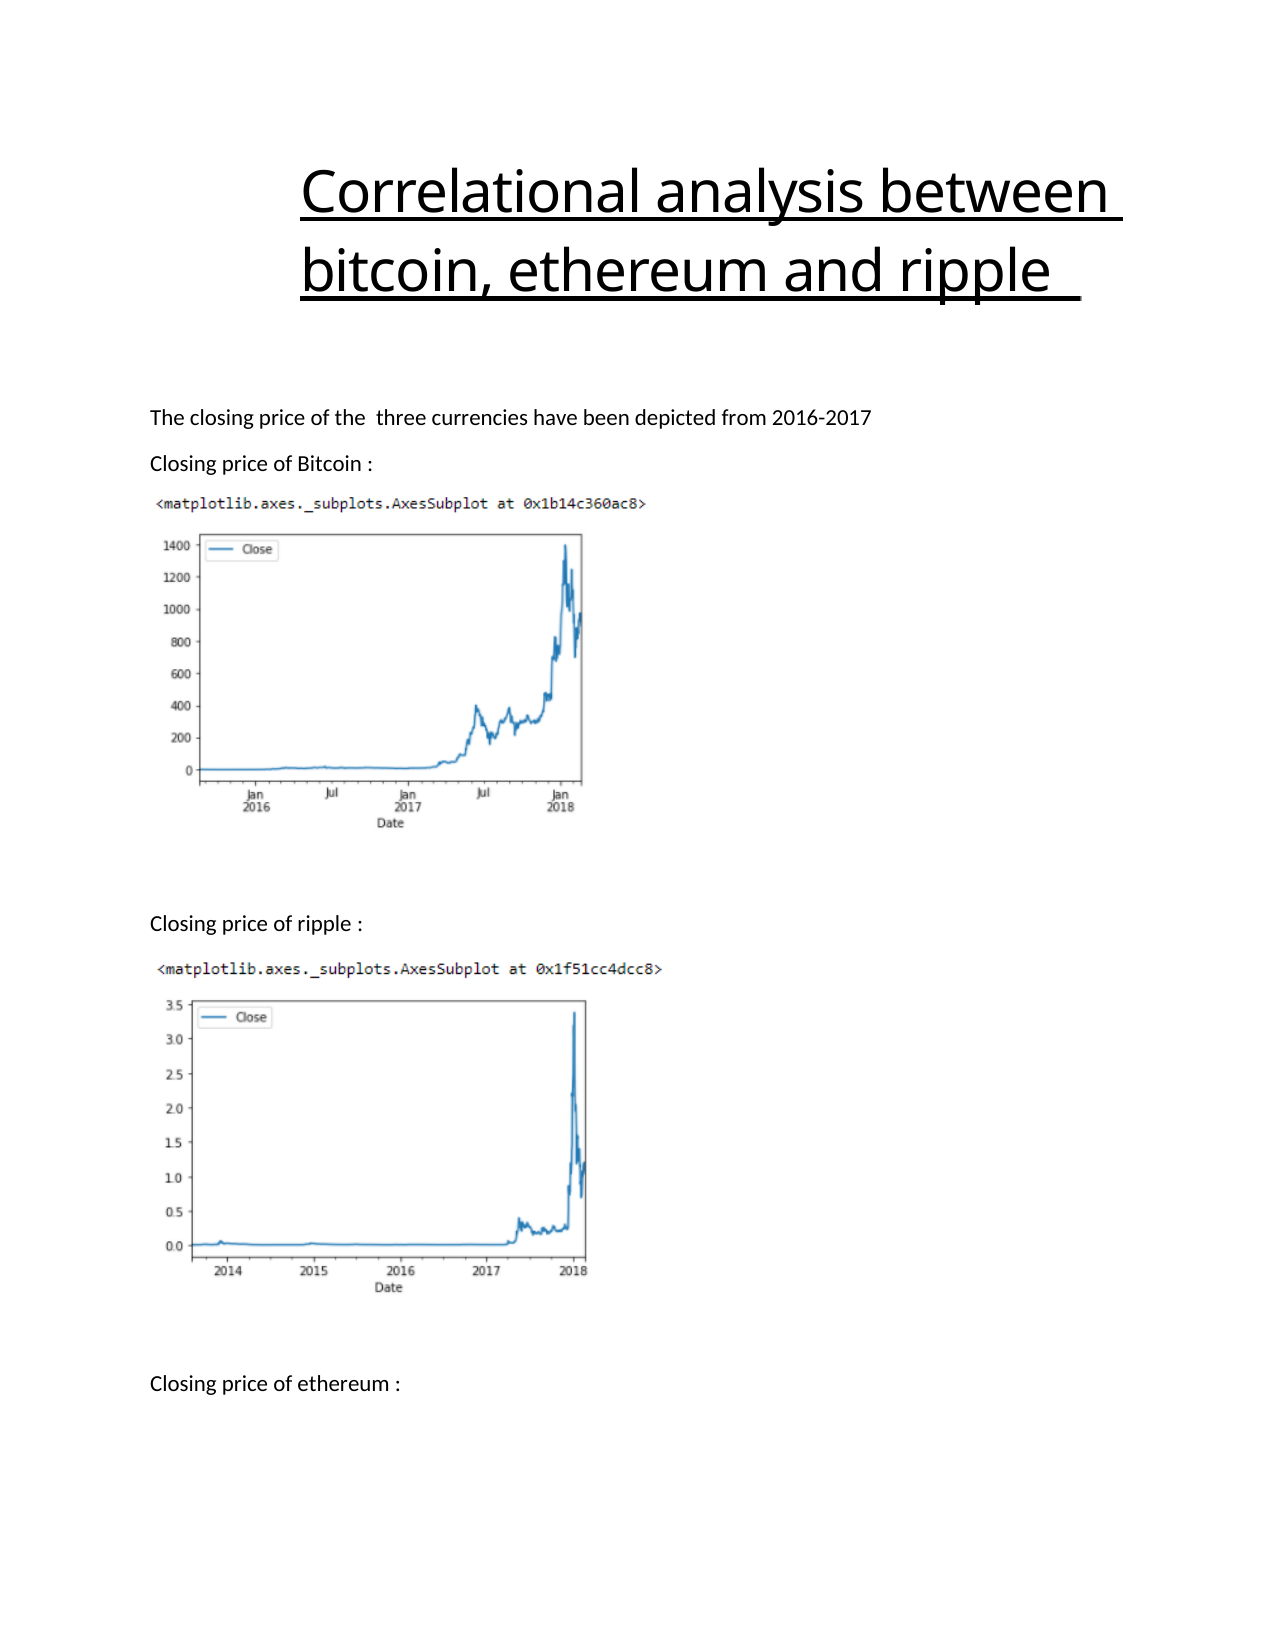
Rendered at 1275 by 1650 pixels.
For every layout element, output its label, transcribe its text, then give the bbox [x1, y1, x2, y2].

picture [150, 956, 705, 1304]
text The closing price of the three currencies have been depicted from 2016-2017 [150, 403, 1125, 431]
text Closing price of ripple : [150, 909, 1125, 937]
text Closing price of Bitcoin : [150, 449, 1125, 478]
title Correlational analysis between bitcoin, ethereum and ripple [300, 150, 1125, 309]
picture [150, 496, 699, 844]
text Closing price of ethereum : [150, 1369, 1125, 1398]
